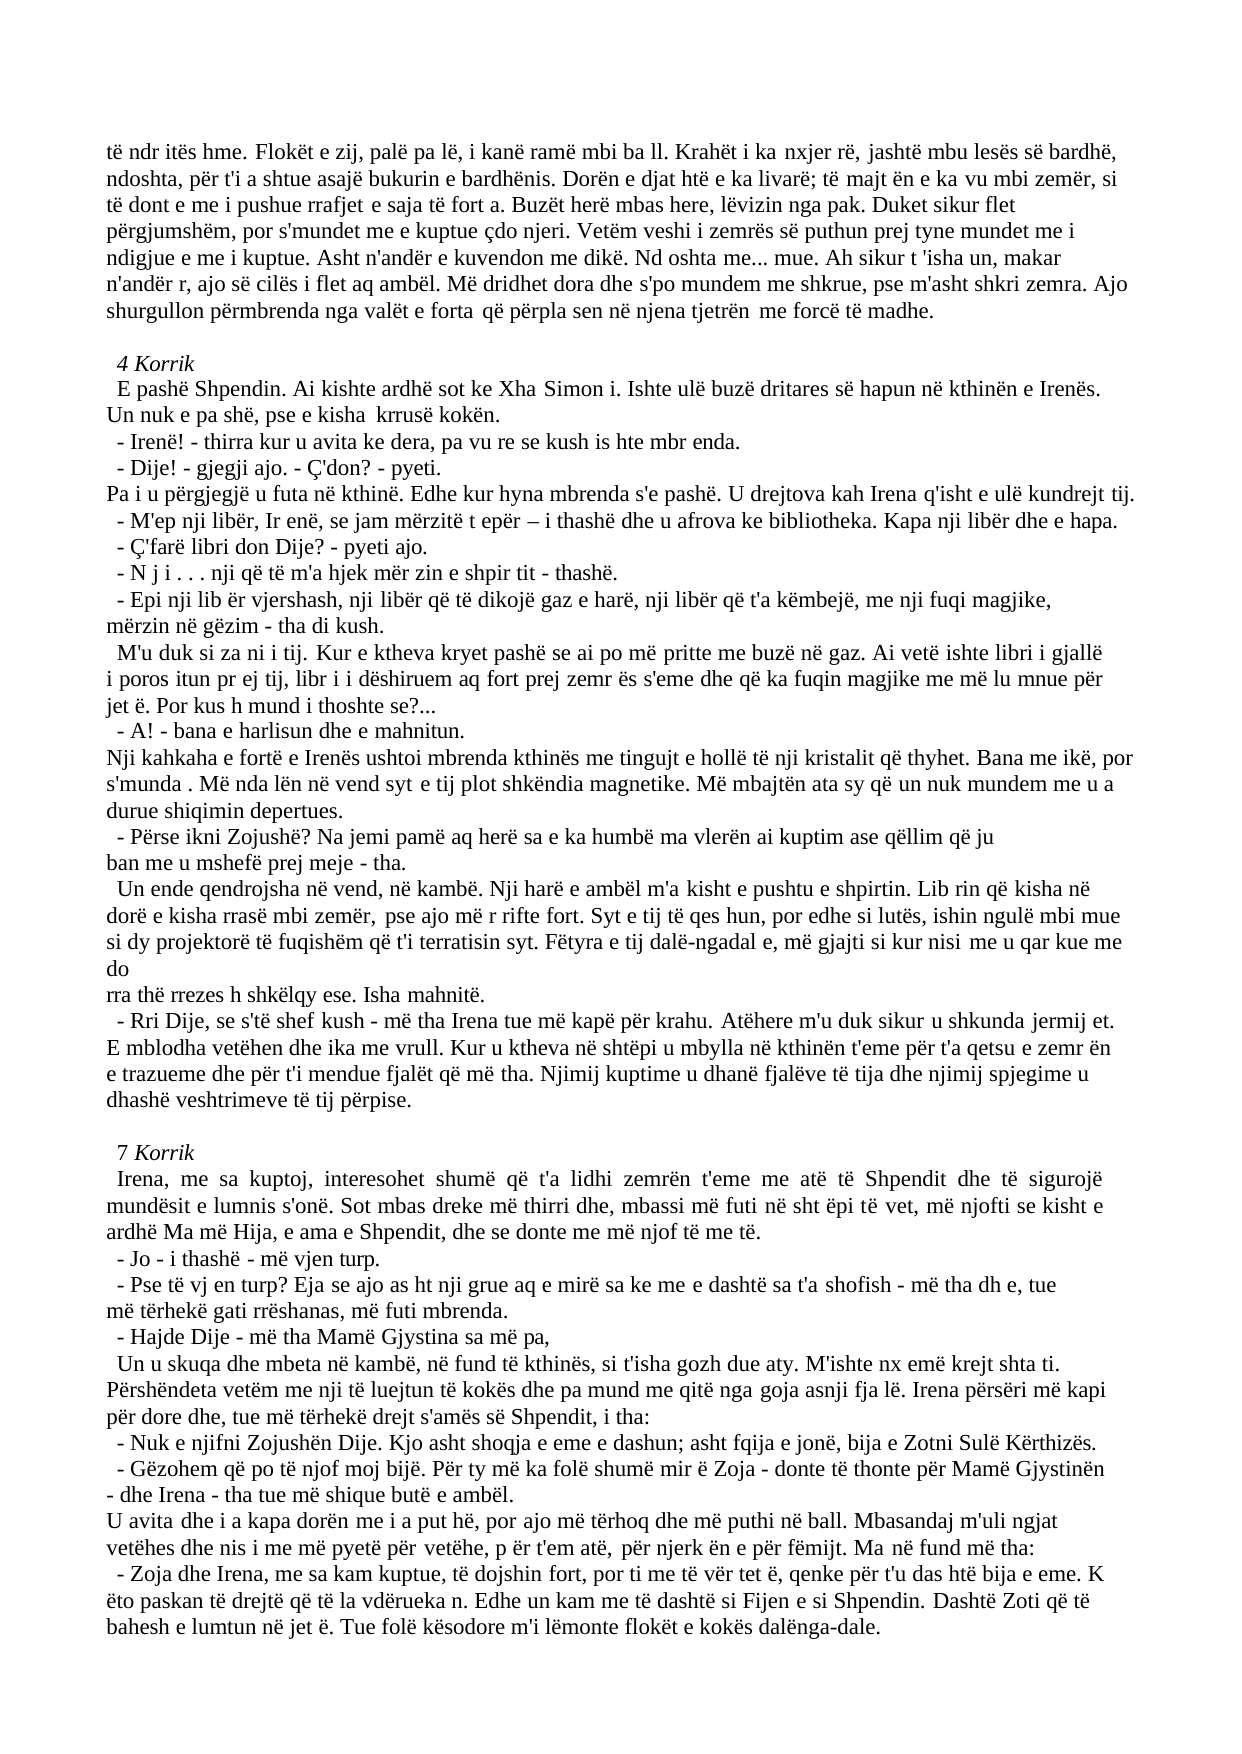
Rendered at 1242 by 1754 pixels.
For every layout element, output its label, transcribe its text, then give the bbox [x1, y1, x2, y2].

list Gëzohem që po të njof moj bijë. Për ty më ka folë shumë mir ë Zoja - donte të thonte për Mamë Gjystinën - dhe Irena - tha tue më shique butë e ambël. [106, 1456, 1110, 1507]
list N j i . . . nji që të m'a hjek mër zin e shpir tit - thashë. [117, 560, 1219, 586]
list Rri Dije, se s'të shef kush - më tha Irena tue më kapë për krahu. Atëhere m'u duk sikur u shkunda jermij et. E mblodha vetëhen dhe ika me vrull. Kur u ktheva në shtëpi u mbylla në kthinën t'eme për t'a qetsu e zemr ën e trazueme dhe për t'i mendue fjalët që më tha. Njimij kuptime u dhanë fjalëve të tija dhe njimij spjegime u dhashë veshtrimeve të tij përpise. [106, 1007, 1121, 1113]
text rra thë rrezes h shkëlqy ese. Isha mahnitë. [106, 981, 1219, 1007]
text U avita dhe i a kapa dorën me i a put hë, por ajo më tërhoq dhe më puthi në ball. Mbasandaj m'uli ngjat vetëhes dhe nis i me më pyetë për vetëhe, p ër t'em atë, për njerk ën e për fëmijt. Ma në fund më tha: [106, 1507, 1128, 1560]
list Ç'farë libri don Dije? - pyeti ajo. [117, 533, 1219, 560]
text të ndr itës hme. Flokët e zij, palë pa lë, i kanë ramë mbi ba ll. Krahët i ka nxjer rë, jashtë mbu lesës së bardhë, ndoshta, për t'i a shtue asajë bukurin e bardhënis. Dorën e djat htë e ka livarë; të majt ën e ka vu mbi zemër, si të dont e me i pushue rrafjet e saja të fort a. Buzët herë mbas here, lëvizin nga pak. Duket sikur flet përgjumshëm, por s'mundet me e kuptue çdo njeri. Vetëm veshi i zemrës së puthun prej tyne mundet me i [106, 138, 1128, 244]
list Përse ikni Zojushë? Na jemi pamë aq herë sa e ka humbë ma vlerën ai kuptim ase qëllim që ju ban me u mshefë prej meje - tha. [106, 824, 1032, 875]
text 7 Korrik [117, 1139, 1219, 1165]
list Jo - i thashë - më vjen turp. [117, 1244, 1219, 1271]
text Pa i u përgjegjë u futa në kthinë. Edhe kur hyna mbrenda s'e pashë. U drejtova kah Irena q'isht e ulë kundrejt tij. [106, 481, 1219, 507]
text M'u duk si za ni i tij. Kur e ktheva kryet pashë se ai po më pritte me buzë në gaz. Ai vetë ishte libri i gjallë i poros itun pr ej tij, libr i i dëshiruem aq fort prej zemr ës s'eme dhe që ka fuqin magjike me më lu mnue për jet ë. Por kus h mund i thoshte se?... [106, 639, 1103, 718]
list A! - bana e harlisun dhe e mahnitun. [117, 718, 1219, 744]
text E pashë Shpendin. Ai kishte ardhë sot ke Xha Simon i. Ishte ulë buzë dritares së hapun në kthinën e Irenës. Un nuk e pa shë, pse e kisha krrusë kokën. [106, 376, 1128, 428]
text 4 Korrik [117, 349, 1219, 376]
list Hajde Dije - më tha Mamë Gjystina sa më pa, [117, 1324, 1219, 1350]
list Epi nji lib ër vjershash, nji libër që të dikojë gaz e harë, nji libër që t'a këmbejë, me nji fuqi magjike, mërzin në gëzim - tha di kush. [106, 586, 1111, 639]
list Zoja dhe Irena, me sa kam kuptue, të dojshin fort, por ti me të vër tet ë, qenke për t'u das htë bija e eme. K ëto paskan të drejtë që të la vdërueka n. Edhe un kam me të dashtë si Fijen e si Shpendin. Dashtë Zoti që të bahesh e lumtun në jet ë. Tue folë kësodore m'i lëmonte flokët e kokës dalënga-dale. [106, 1561, 1124, 1639]
list Nuk e njifni Zojushën Dije. Kjo asht shoqja e eme e dashun; asht fqija e jonë, bija e Zotni Sulë Kërthizës. [117, 1429, 1219, 1455]
text Un u skuqa dhe mbeta në kambë, në fund të kthinës, si t'isha gozh due aty. M'ishte nx emë krejt shta ti. Përshëndeta vetëm me nji të luejtun të kokës dhe pa mund me qitë nga goja asnji fja lë. Irena përsëri më kapi për dore dhe, tue më tërhekë drejt s'amës së Shpendit, i tha: [106, 1350, 1133, 1429]
list Pse të vj en turp? Eja se ajo as ht nji grue aq e mirë sa ke me e dashtë sa t'a shofish - më tha dh e, tue më tërhekë gati rrëshanas, më futi mbrenda. [106, 1271, 1065, 1324]
text Un ende qendrojsha në vend, në kambë. Nji harë e ambël m'a kisht e pushtu e shpirtin. Lib rin që kisha në dorë e kisha rrasë mbi zemër, pse ajo më r rifte fort. Syt e tij të qes hun, por edhe si lutës, ishin ngulë mbi mue si dy projektorë të fuqishëm që t'i terratisin syt. Fëtyra e tij dalë-ngadal e, më gjajti si kur nisi me u qar kue me do [106, 876, 1133, 981]
list Irenë! - thirra kur u avita ke dera, pa vu re se kush is hte mbr enda. [117, 428, 1219, 454]
text Nji kahkaha e fortë e Irenës ushtoi mbrenda kthinës me tingujt e hollë të nji kristalit që thyhet. Bana me ikë, por s'munda . Më nda lën në vend syt e tij plot shkëndia magnetike. Më mbajtën ata sy që un nuk mundem me u a durue shiqimin depertues. [106, 744, 1133, 823]
list Dije! - gjegji ajo. - Ç'don? - pyeti. [117, 454, 1219, 481]
list M'ep nji libër, Ir enë, se jam mërzitë t epër – i thashë dhe u afrova ke bibliotheka. Kapa nji libër dhe e hapa. [117, 507, 1219, 533]
text ndigjue e me i kuptue. Asht n'andër e kuvendon me dikë. Nd oshta me... mue. Ah sikur t 'isha un, makar n'andër r, ajo së cilës i flet aq ambël. Më dridhet dora dhe s'po mundem me shkrue, pse m'asht shkri zemra. Ajo shurgullon përmbrenda nga valët e forta që përpla sen në njena tjetrën me forcë të madhe. [106, 244, 1130, 323]
text Irena, me sa kuptoj, interesohet shumë që t'a lidhi zemrën t'eme me atë të Shpendit dhe të sigurojë mundësit e lumnis s'onë. Sot mbas dreke më thirri dhe, mbassi më futi në sht ëpi të vet, më njofti se kisht e ardhë Ma më Hija, e ama e Shpendit, dhe se donte me më njof të me të. [106, 1166, 1103, 1244]
